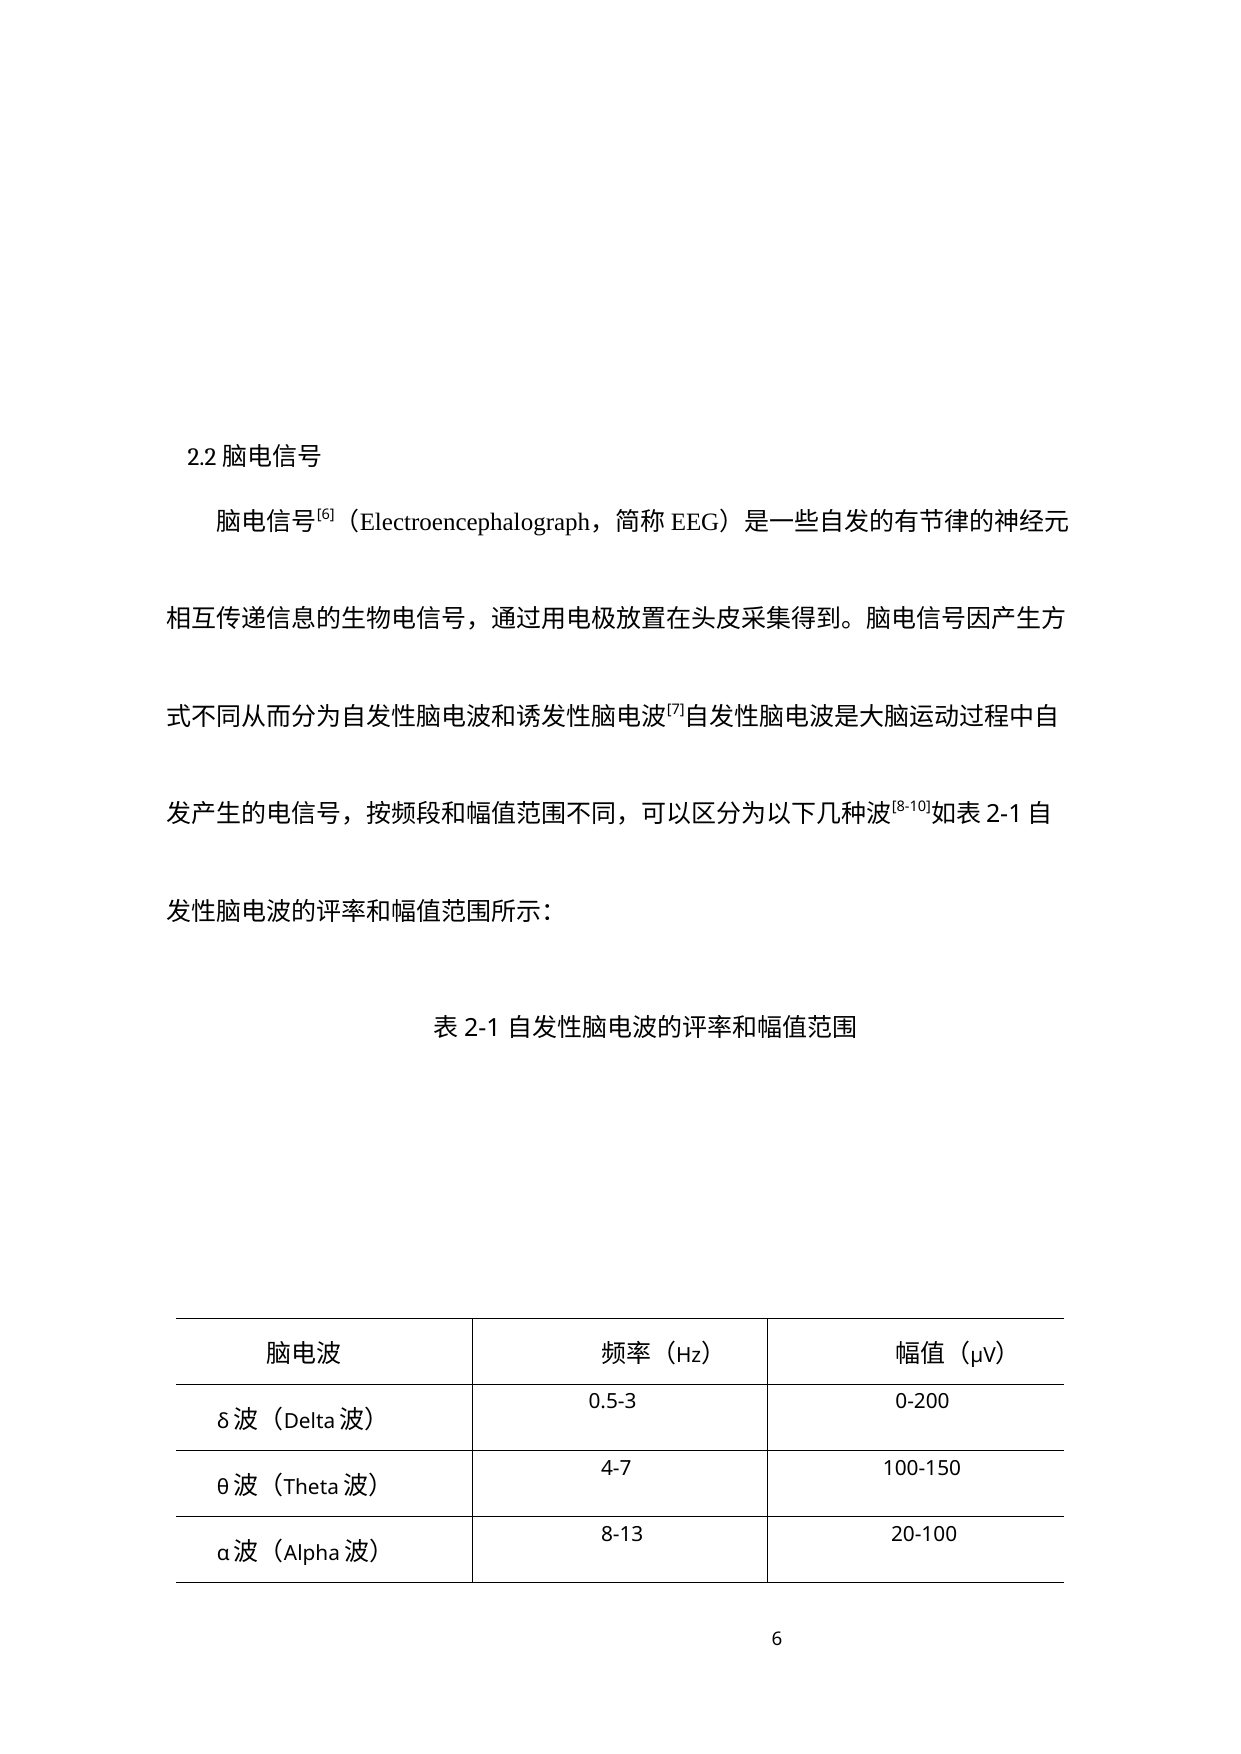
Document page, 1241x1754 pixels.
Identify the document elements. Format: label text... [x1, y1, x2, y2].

table_cell 0.5-3 [473, 1385, 767, 1450]
table_cell θ波（Theta波） [176, 1451, 472, 1516]
table_cell δ波（Delta波） [176, 1385, 472, 1450]
subtitle 2.2 脑电信号 [187, 422, 1073, 487]
table_header 脑电波 [176, 1319, 472, 1384]
text 表 2-1 自发性脑电波的评率和幅值范围 [167, 993, 1073, 1058]
table_cell 100-150 [768, 1451, 1064, 1516]
table_cell 0-200 [768, 1385, 1064, 1450]
table_cell 4-7 [473, 1451, 767, 1516]
table_cell 20-100 [768, 1517, 1064, 1582]
table_cell 8-13 [473, 1517, 767, 1582]
table_header 幅值（μV） [768, 1319, 1064, 1384]
table_header 频率（Hz） [473, 1319, 767, 1384]
text 脑电信号[6]（Electroencephalograph，简称 EEG）是一些自发的有节律的神经元相互传递信息的生物电信号，通过用电极放置在头皮采集得到。脑电信号因产生方式不同从而分为自发性脑电波和诱发性脑电波[7]自发性脑电波是大脑运动过程中自发产生的电信号，按频段和幅值范围不同，可以区分为以下几种波[8-10]如表2-1自发性脑电波的评率和幅值范围所示： [167, 487, 1073, 942]
table_cell α波（Alpha波） [176, 1517, 472, 1582]
